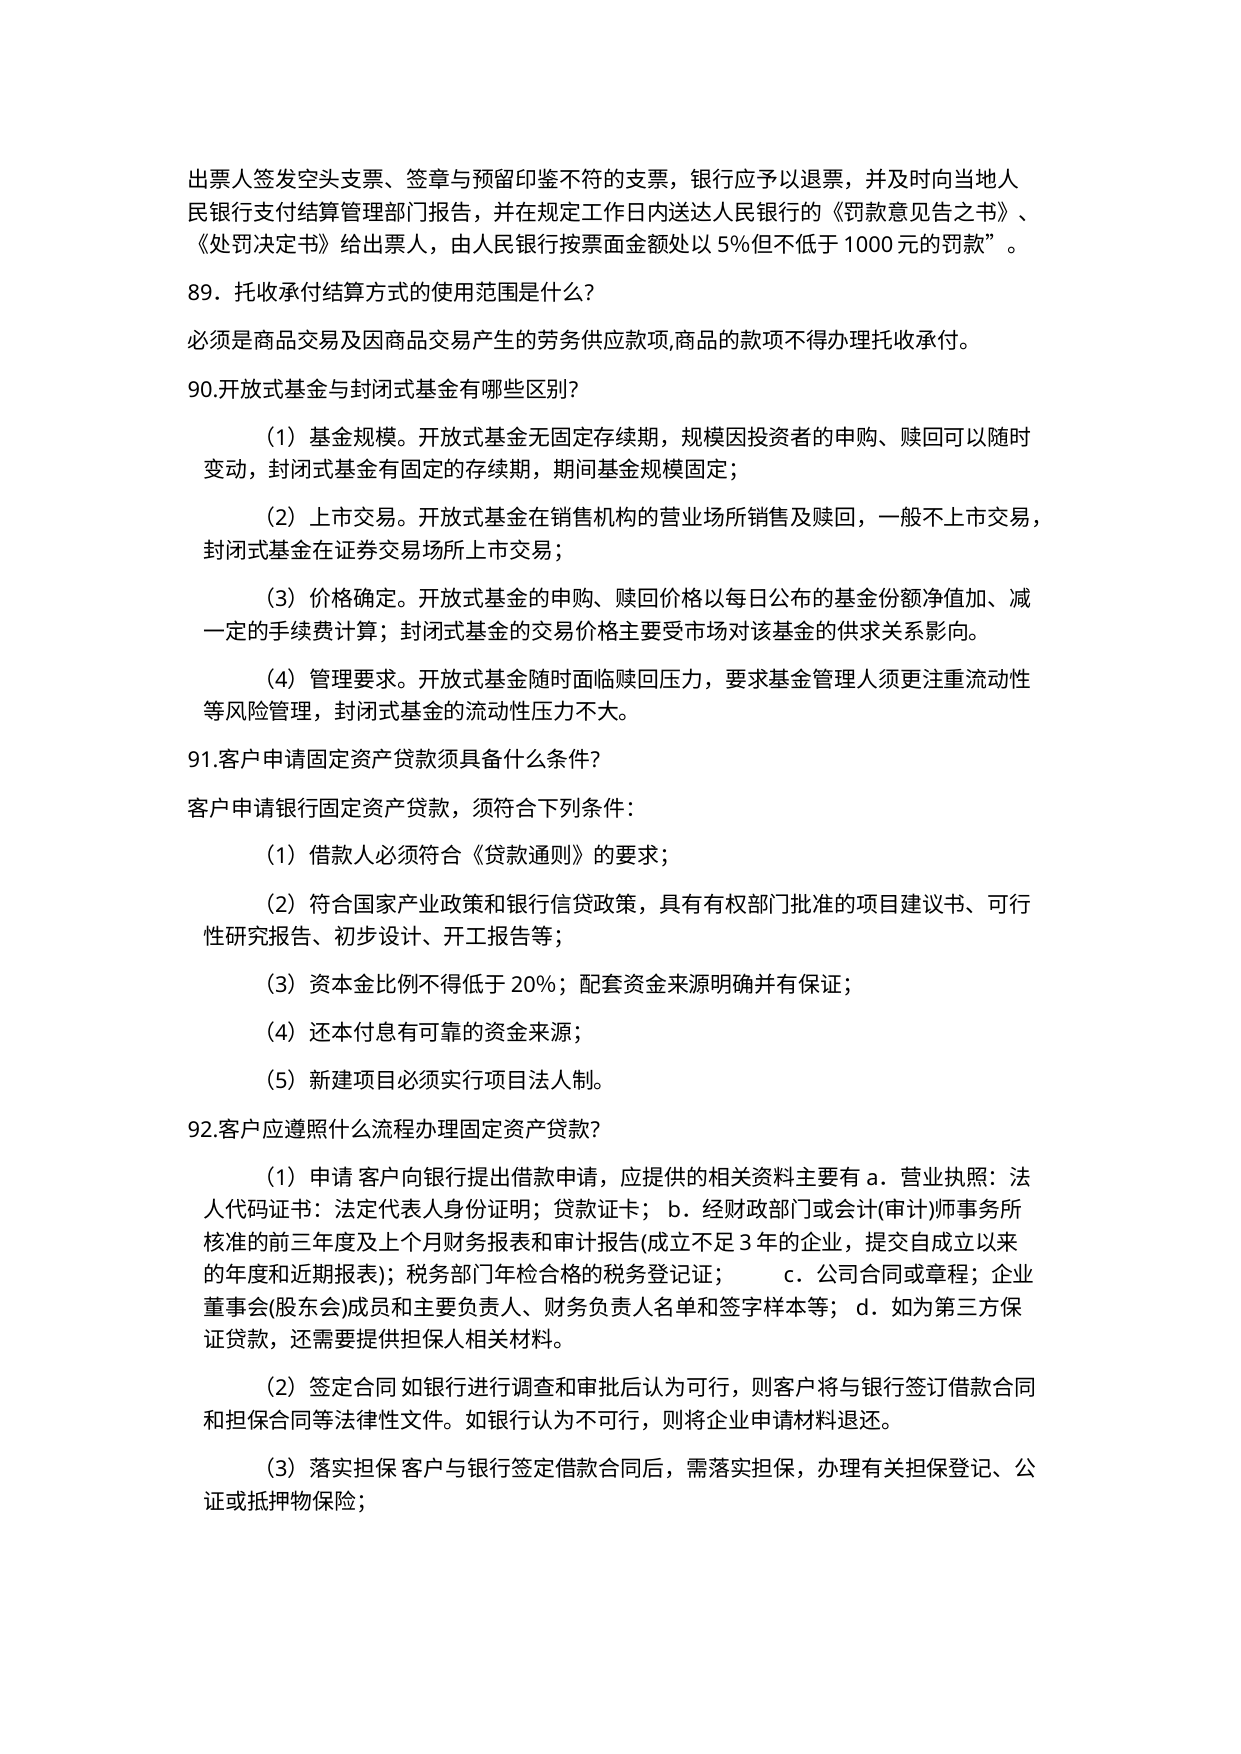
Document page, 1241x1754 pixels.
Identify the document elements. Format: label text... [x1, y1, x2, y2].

text （1）借款人必须符合《贷款通则》的要求； [203, 838, 1037, 871]
text 89．托收承付结算方式的使用范围是什么? [187, 275, 1037, 308]
text （4）管理要求。开放式基金随时面临赎回压力，要求基金管理人须更注重流动性等风险管理，封闭式基金的流动性压力不大。 [203, 661, 1037, 726]
text 出票人签发空头支票、签章与预留印鉴不符的支票，银行应予以退票，并及时向当地人民银行支付结算管理部门报告，并在规定工作日内送达人民银行的《罚款意见告之书》、《处罚决定书》给出票人，由人民银行按票面金额处以5％但不低于1000元的罚款”。 [187, 162, 1037, 259]
text （4）还本付息有可靠的资金来源； [203, 1015, 1037, 1048]
text 必须是商品交易及因商品交易产生的劳务供应款项,商品的款项不得办理托收承付。 [187, 323, 1037, 356]
text （2）上市交易。开放式基金在销售机构的营业场所销售及赎回，一般不上市交易，封闭式基金在证券交易场所上市交易； [203, 500, 1037, 565]
text （2）签定合同 如银行进行调查和审批后认为可行，则客户将与银行签订借款合同和担保合同等法律性文件。如银行认为不可行，则将企业申请材料退还。 [203, 1370, 1037, 1435]
text （2）符合国家产业政策和银行信贷政策，具有有权部门批准的项目建议书、可行性研究报告、初步设计、开工报告等； [203, 886, 1037, 951]
text （3）资本金比例不得低于20％；配套资金来源明确并有保证； [203, 967, 1037, 999]
text （1）基金规模。开放式基金无固定存续期，规模因投资者的申购、赎回可以随时变动，封闭式基金有固定的存续期，期间基金规模固定； [203, 419, 1037, 484]
text （5）新建项目必须实行项目法人制。 [203, 1063, 1037, 1096]
text 92.客户应遵照什么流程办理固定资产贷款? [187, 1111, 1037, 1144]
text 客户申请银行固定资产贷款，须符合下列条件： [187, 790, 1037, 823]
text （1）申请 客户向银行提出借款申请，应提供的相关资料主要有 a．营业执照：法人代码证书：法定代表人身份证明；贷款证卡； b．经财政部门或会计(审计)师事务所核准的前三年度及上个月财务报表和审计报告(成立不足3年的企业，提交自成立以来的年度和近期报表)；税务部门年检合格的税务登记证； c．公司合同或章程；企业董事会(股东会)成员和主要负责人、财务负责人名单和签字样本等； d．如为第三方保证贷款，还需要提供担保人相关材料。 [203, 1159, 1037, 1354]
text （3）价格确定。开放式基金的申购、赎回价格以每日公布的基金份额净值加、减一定的手续费计算；封闭式基金的交易价格主要受市场对该基金的供求关系影向。 [203, 581, 1037, 646]
text 91.客户申请固定资产贷款须具备什么条件? [187, 742, 1037, 774]
text （3）落实担保 客户与银行签定借款合同后，需落实担保，办理有关担保登记、公证或抵押物保险； [203, 1451, 1037, 1516]
text 90.开放式基金与封闭式基金有哪些区别? [187, 371, 1037, 404]
